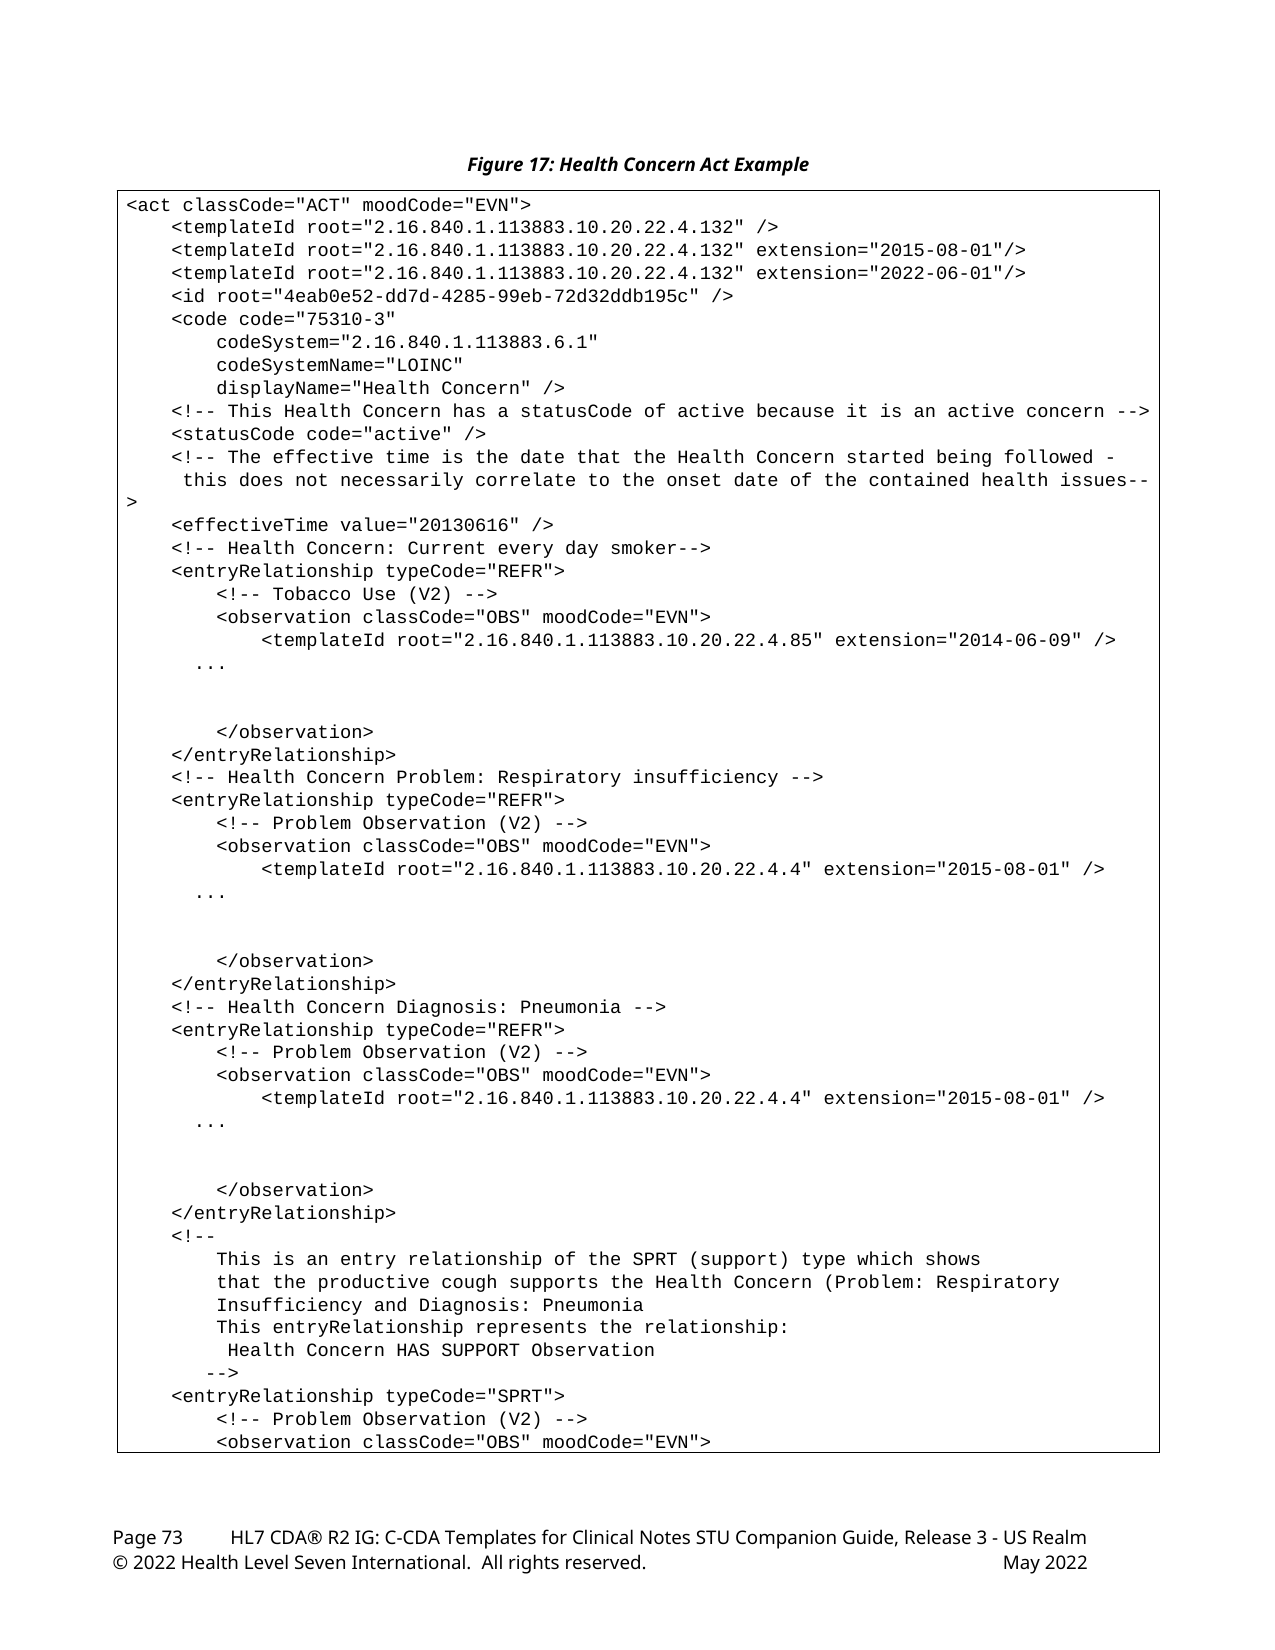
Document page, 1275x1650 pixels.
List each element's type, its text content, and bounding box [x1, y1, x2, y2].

text <entryRelationship typeCode="SPRT"> [118, 1381, 1159, 1404]
text <observation classCode="OBS" moodCode="EVN"> [118, 1427, 1159, 1452]
text <!-- Tobacco Use (V2) --> [118, 579, 1159, 602]
text <entryRelationship typeCode="REFR"> [118, 556, 1159, 579]
text <act classCode="ACT" moodCode="EVN"> [118, 191, 1159, 212]
text <templateId root="2.16.840.1.113883.10.20.22.4.132" extension="2015-08-01"/> [118, 235, 1159, 258]
text <!-- Health Concern: Current every day smoker--> [118, 533, 1159, 556]
text this does not necessarily correlate to the onset date of the contained health issues--> [118, 464, 1159, 510]
text <entryRelationship typeCode="REFR"> [118, 785, 1159, 808]
text </observation> [118, 946, 1159, 969]
text </observation> [118, 717, 1159, 739]
text <!-- Problem Observation (V2) --> [118, 1404, 1159, 1427]
text displayName="Health Concern" /> [118, 373, 1159, 396]
text Figure 17: Health Concern Act Example [126, 150, 1151, 177]
text <!-- Health Concern Diagnosis: Pneumonia --> [118, 992, 1159, 1014]
text <!-- [118, 1221, 1159, 1244]
text </entryRelationship> [118, 739, 1159, 762]
text <!-- This Health Concern has a statusCode of active because it is an active concern --> [118, 396, 1159, 419]
text ... [118, 1106, 1159, 1132]
text Health Concern HAS SUPPORT Observation [118, 1335, 1159, 1358]
text <observation classCode="OBS" moodCode="EVN"> [118, 1060, 1159, 1083]
text <id root="4eab0e52-dd7d-4285-99eb-72d32ddb195c" /> [118, 281, 1159, 304]
text <code code="75310-3" [118, 304, 1159, 327]
text </entryRelationship> [118, 969, 1159, 992]
text codeSystem="2.16.840.1.113883.6.1" [118, 327, 1159, 350]
text <!-- Problem Observation (V2) --> [118, 808, 1159, 831]
text <!-- Problem Observation (V2) --> [118, 1037, 1159, 1060]
text <templateId root="2.16.840.1.113883.10.20.22.4.85" extension="2014-06-09" /> [118, 625, 1159, 648]
text Insufficiency and Diagnosis: Pneumonia [118, 1289, 1159, 1312]
text --> [118, 1358, 1159, 1381]
text <effectiveTime value="20130616" /> [118, 510, 1159, 533]
text This is an entry relationship of the SPRT (support) type which shows [118, 1244, 1159, 1267]
text <statusCode code="active" /> [118, 419, 1159, 442]
text This entryRelationship represents the relationship: [118, 1312, 1159, 1335]
text <!-- The effective time is the date that the Health Concern started being followed - [118, 442, 1159, 464]
text ... [118, 877, 1159, 903]
text <templateId root="2.16.840.1.113883.10.20.22.4.132" extension="2022-06-01"/> [118, 258, 1159, 281]
text <templateId root="2.16.840.1.113883.10.20.22.4.4" extension="2015-08-01" /> [118, 1083, 1159, 1106]
text codeSystemName="LOINC" [118, 350, 1159, 373]
text </observation> [118, 1175, 1159, 1198]
text <templateId root="2.16.840.1.113883.10.20.22.4.4" extension="2015-08-01" /> [118, 854, 1159, 877]
text <entryRelationship typeCode="REFR"> [118, 1014, 1159, 1037]
text ... [118, 648, 1159, 674]
text <observation classCode="OBS" moodCode="EVN"> [118, 602, 1159, 625]
text <templateId root="2.16.840.1.113883.10.20.22.4.132" /> [118, 212, 1159, 235]
text <!-- Health Concern Problem: Respiratory insufficiency --> [118, 762, 1159, 785]
text </entryRelationship> [118, 1198, 1159, 1221]
text <observation classCode="OBS" moodCode="EVN"> [118, 831, 1159, 854]
text that the productive cough supports the Health Concern (Problem: Respiratory [118, 1267, 1159, 1289]
